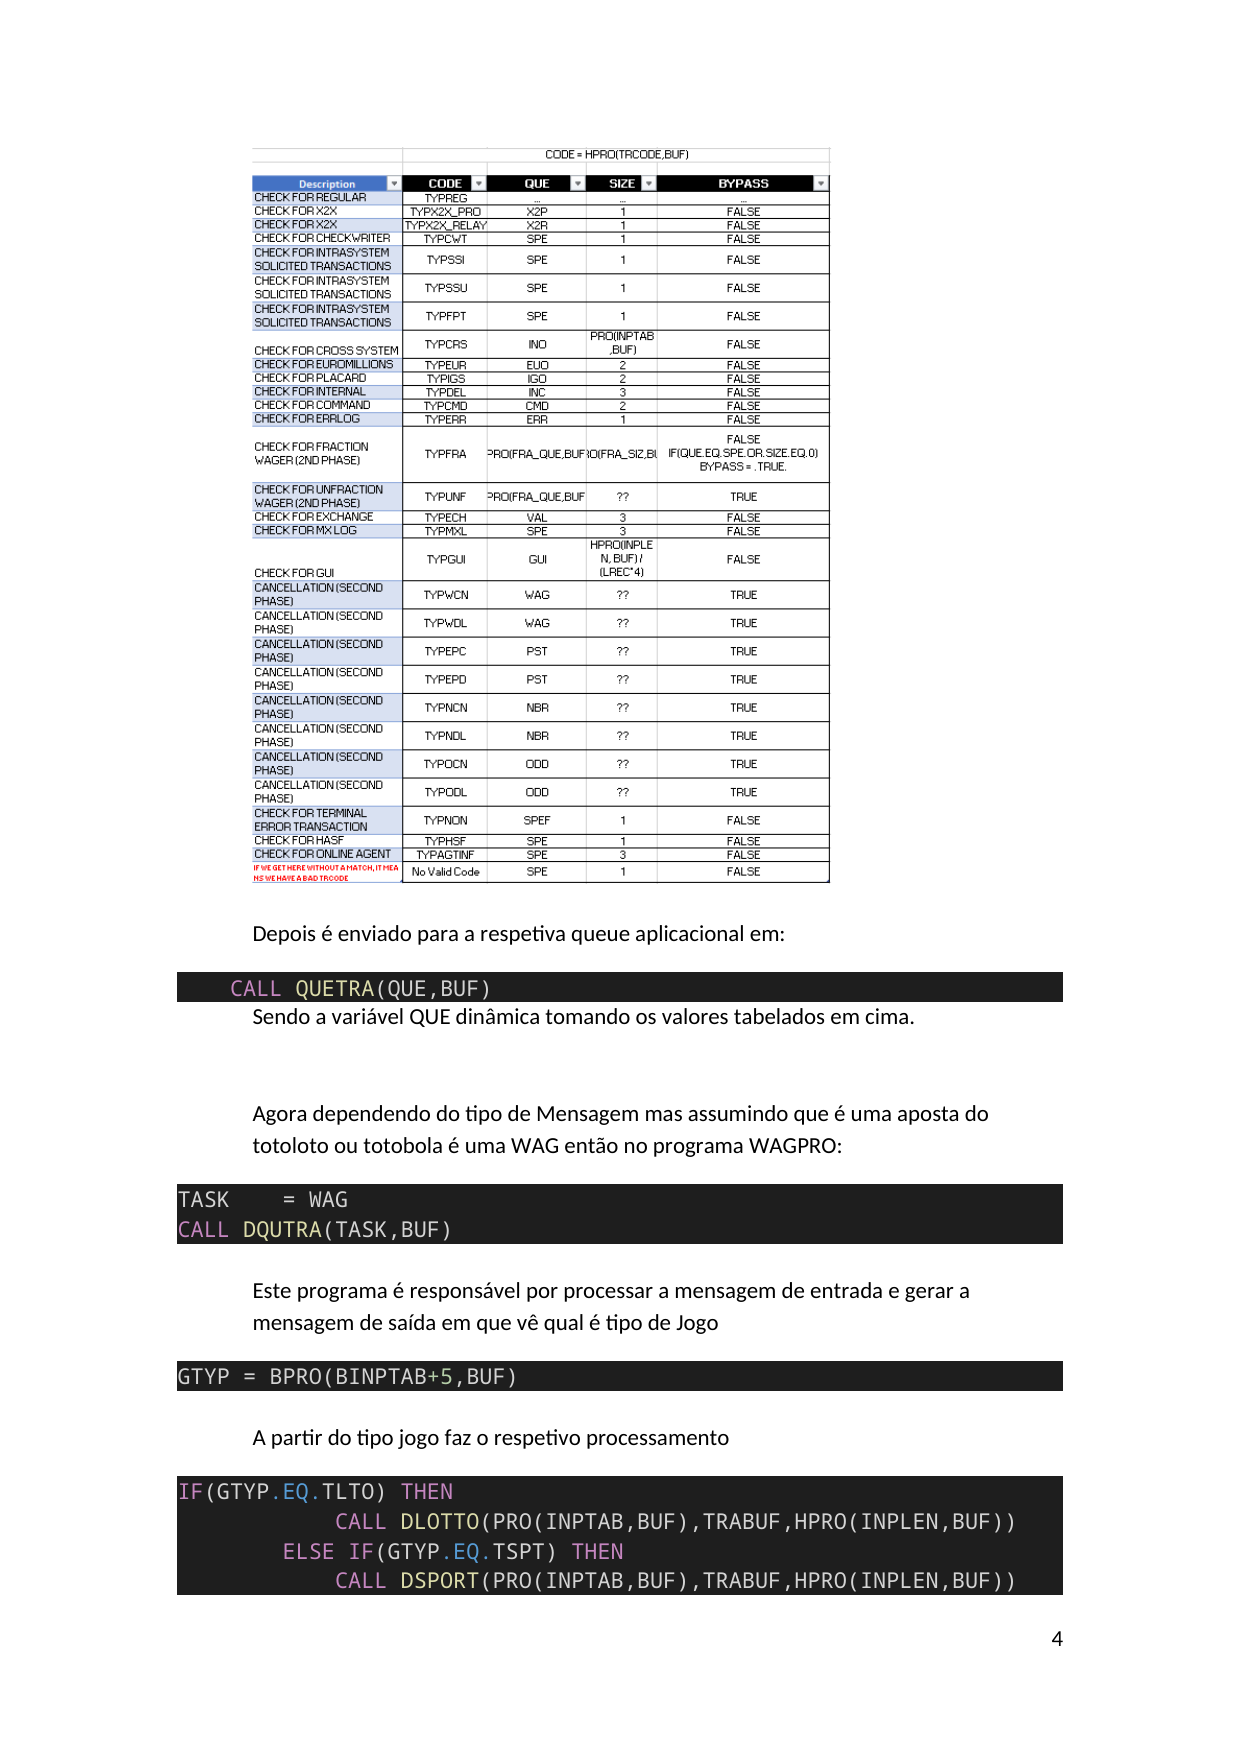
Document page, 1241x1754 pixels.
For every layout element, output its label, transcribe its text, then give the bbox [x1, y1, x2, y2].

text CALL DLOTTO(PRO(INPTAB,BUF),TRABUF,HPRO(INPLEN,BUF)) [177, 1506, 1063, 1536]
text CALL DSPORT(PRO(INPTAB,BUF),TRABUF,HPRO(INPLEN,BUF)) [177, 1565, 1063, 1595]
list Este programa é responsável por processar a mensagem de entrada e gerar a mensagem de saída em que vê qual é tipo de Jogo [252, 1276, 1063, 1336]
list Sendo a variável QUE dinâmica tomando os valores tabelados em cima. [252, 1002, 1063, 1030]
text CALL QUETRA(QUE,BUF) [177, 972, 1063, 1002]
list A partir do tipo jogo faz o respetivo processamento [252, 1423, 1063, 1451]
list Agora dependendo do tipo de Mensagem mas assumindo que é uma aposta do totoloto ou totobola é uma WAG então no programa WAGPRO: [252, 1099, 1063, 1159]
text ELSE IF(GTYP.EQ.TSPT) THEN [177, 1536, 1063, 1565]
text TASK = WAG [177, 1184, 1063, 1214]
picture [252, 147, 832, 884]
text GTYP = BPRO(BINPTAB+5,BUF) [177, 1361, 1063, 1391]
text CALL DQUTRA(TASK,BUF) [177, 1214, 1063, 1244]
list Depois é enviado para a respetiva queue aplicacional em: [252, 919, 1063, 947]
text IF(GTYP.EQ.TLTO) THEN [177, 1476, 1063, 1506]
